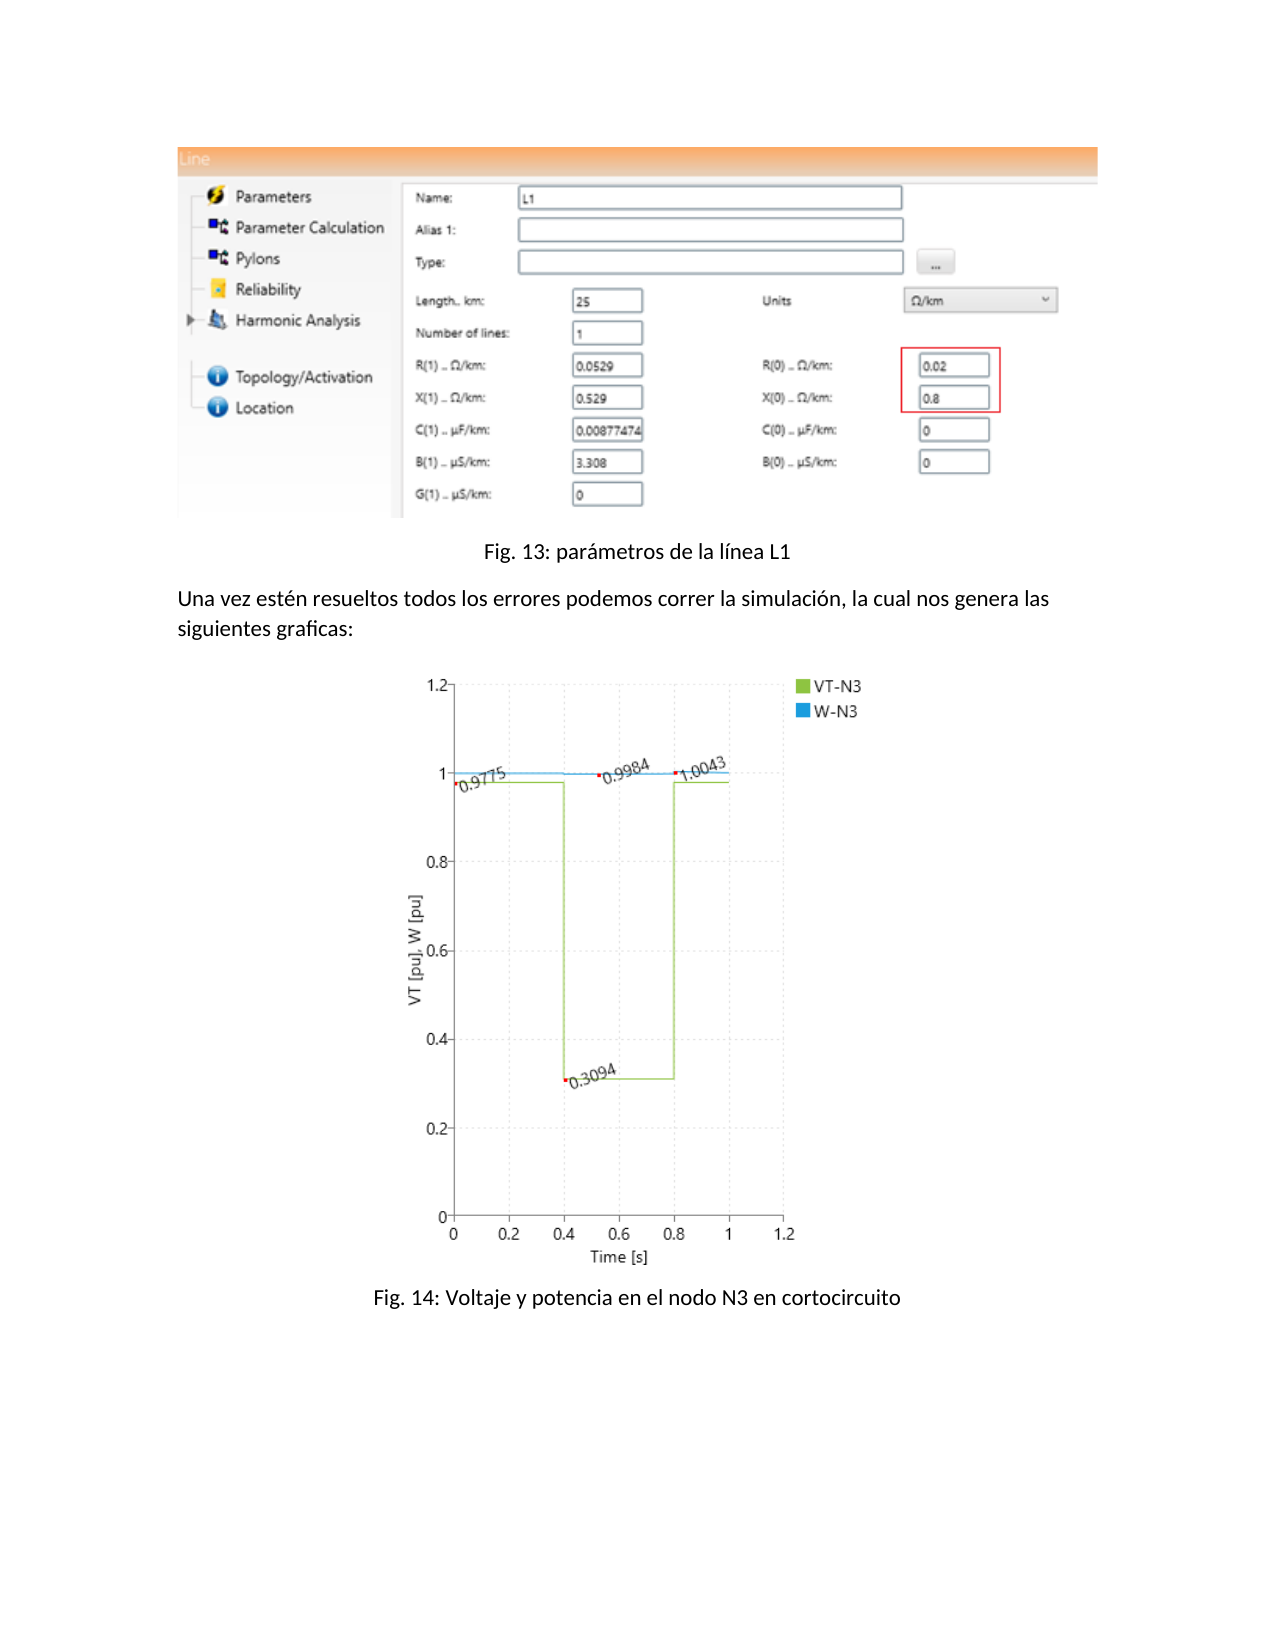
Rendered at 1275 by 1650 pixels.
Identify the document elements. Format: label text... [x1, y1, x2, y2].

picture [400, 660, 875, 1265]
text Fig. 13: parámetros de la línea L1 [177, 537, 1098, 565]
text Una vez estén resueltos todos los errores podemos correr la simulación, la cual nos genera las siguientes graficas: [177, 584, 1098, 642]
text Fig. 14: Voltaje y potencia en el nodo N3 en cortocircuito [177, 1283, 1098, 1311]
picture [177, 147, 1098, 518]
